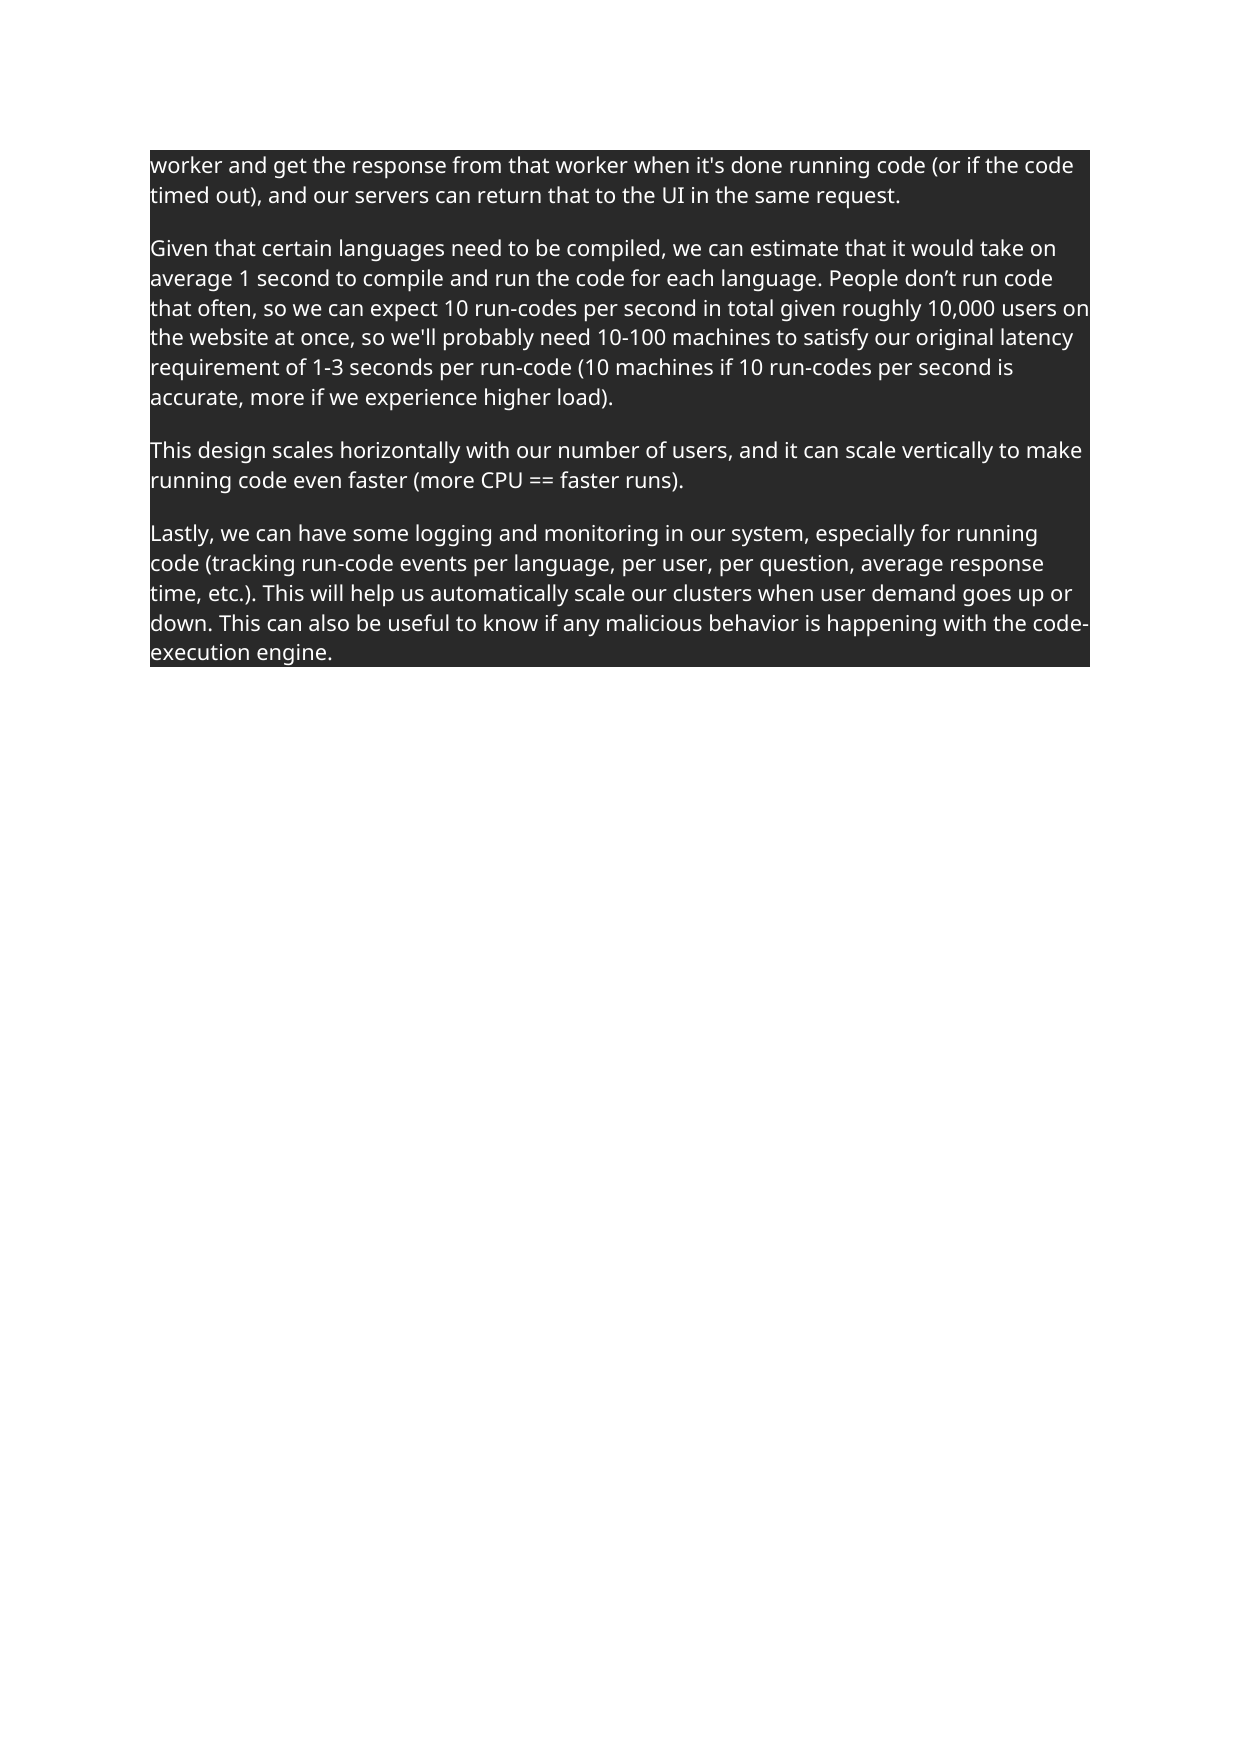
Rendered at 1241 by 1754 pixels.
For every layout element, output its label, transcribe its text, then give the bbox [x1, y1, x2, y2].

text This design scales horizontally with our number of users, and it can scale vertically to make running code even faster (more CPU == faster runs). [150, 435, 1090, 495]
text Given that certain languages need to be compiled, we can estimate that it would take on average 1 second to compile and run the code for each language. People don’t run code that often, so we can expect 10 run-codes per second in total given roughly 10,000 users on the website at once, so we'll probably need 10-100 machines to satisfy our original latency requirement of 1-3 seconds per run-code (10 machines if 10 run-codes per second is accurate, more if we experience higher load). [150, 233, 1090, 412]
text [150, 150, 1090, 209]
text Lastly, we can have some logging and monitoring in our system, especially for running code (tracking run-code events per language, per user, per question, average response time, etc.). This will help us automatically scale our clusters when user demand goes up or down. This can also be useful to know if any malicious behavior is happening with the code-execution engine. [150, 518, 1090, 667]
